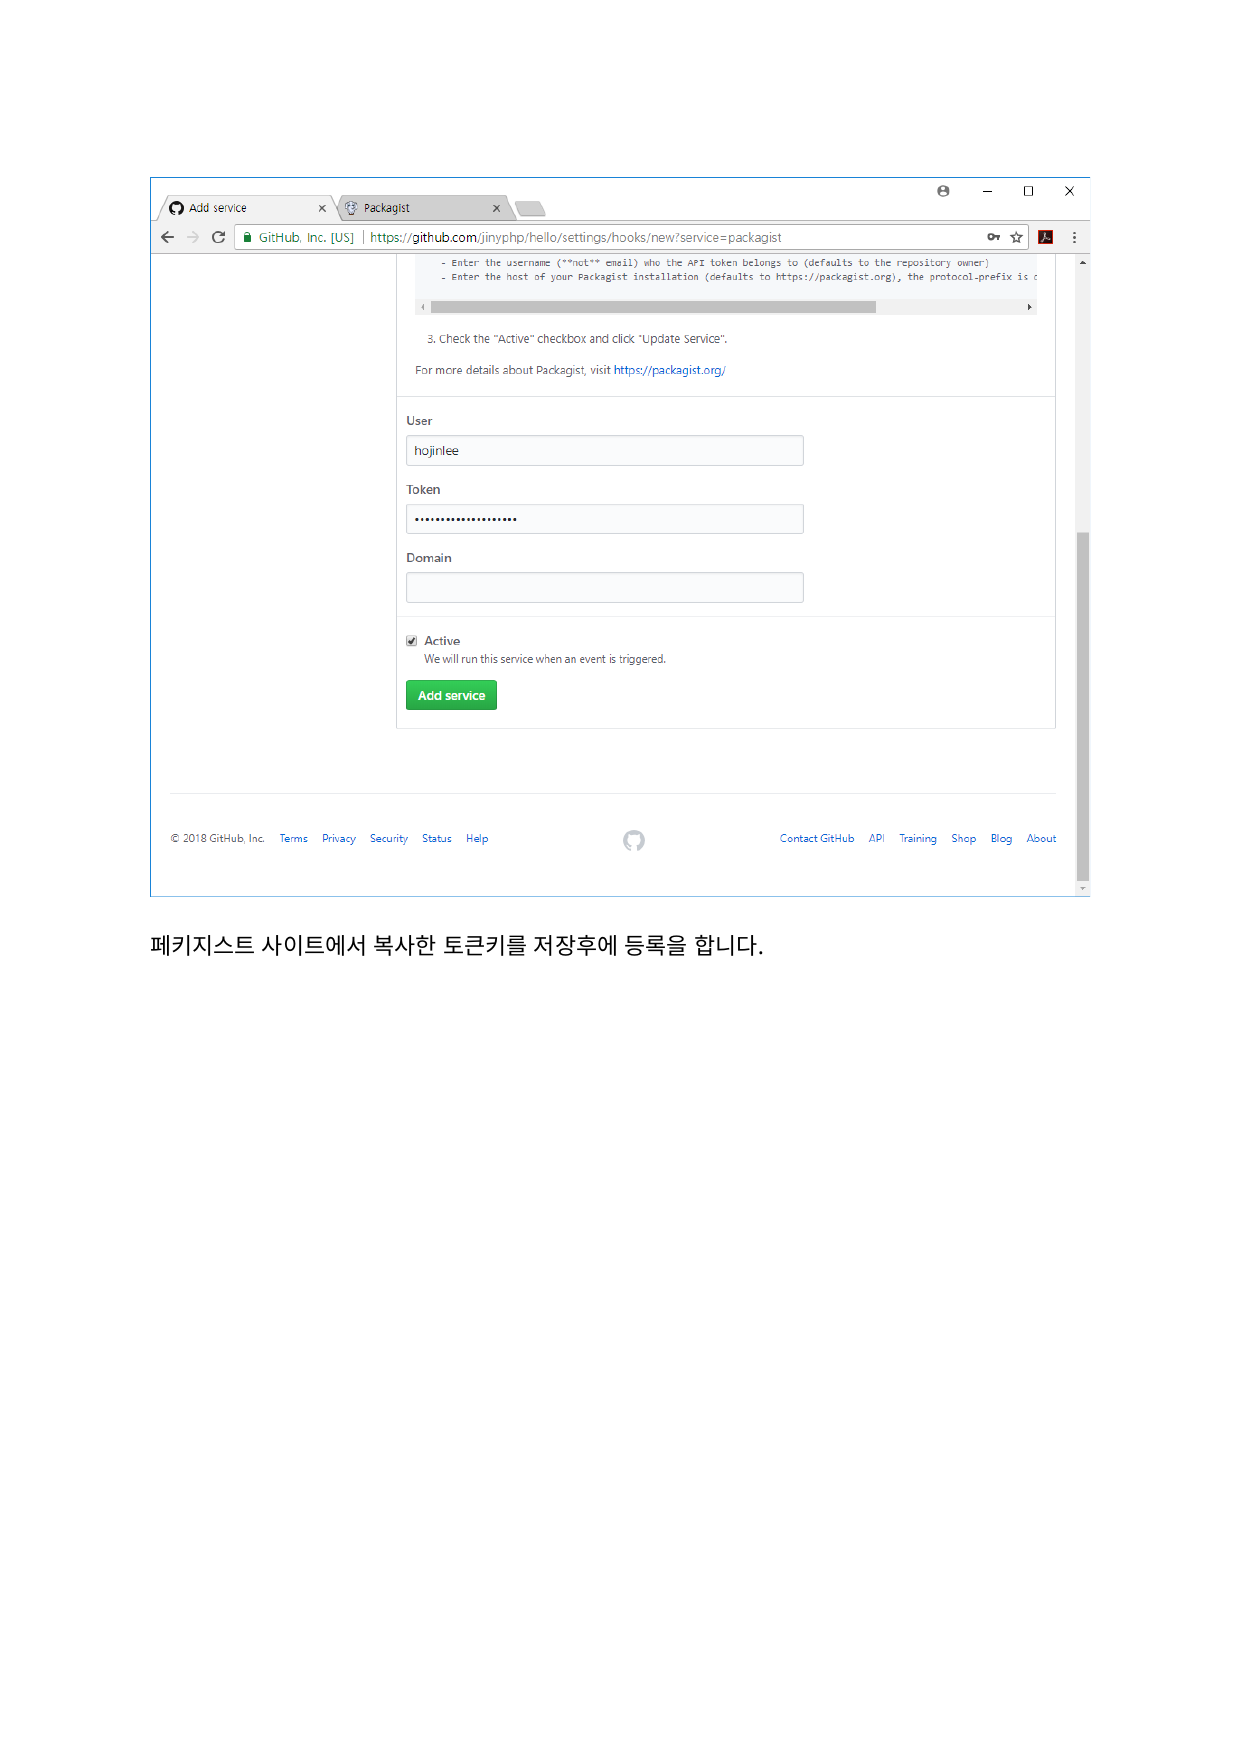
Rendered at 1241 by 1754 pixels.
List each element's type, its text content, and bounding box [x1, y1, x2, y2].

text 페키지스트 사이트에서 복사한 토큰키를 저장후에 등록을 합니다. [150, 928, 1090, 962]
picture [150, 177, 1091, 897]
